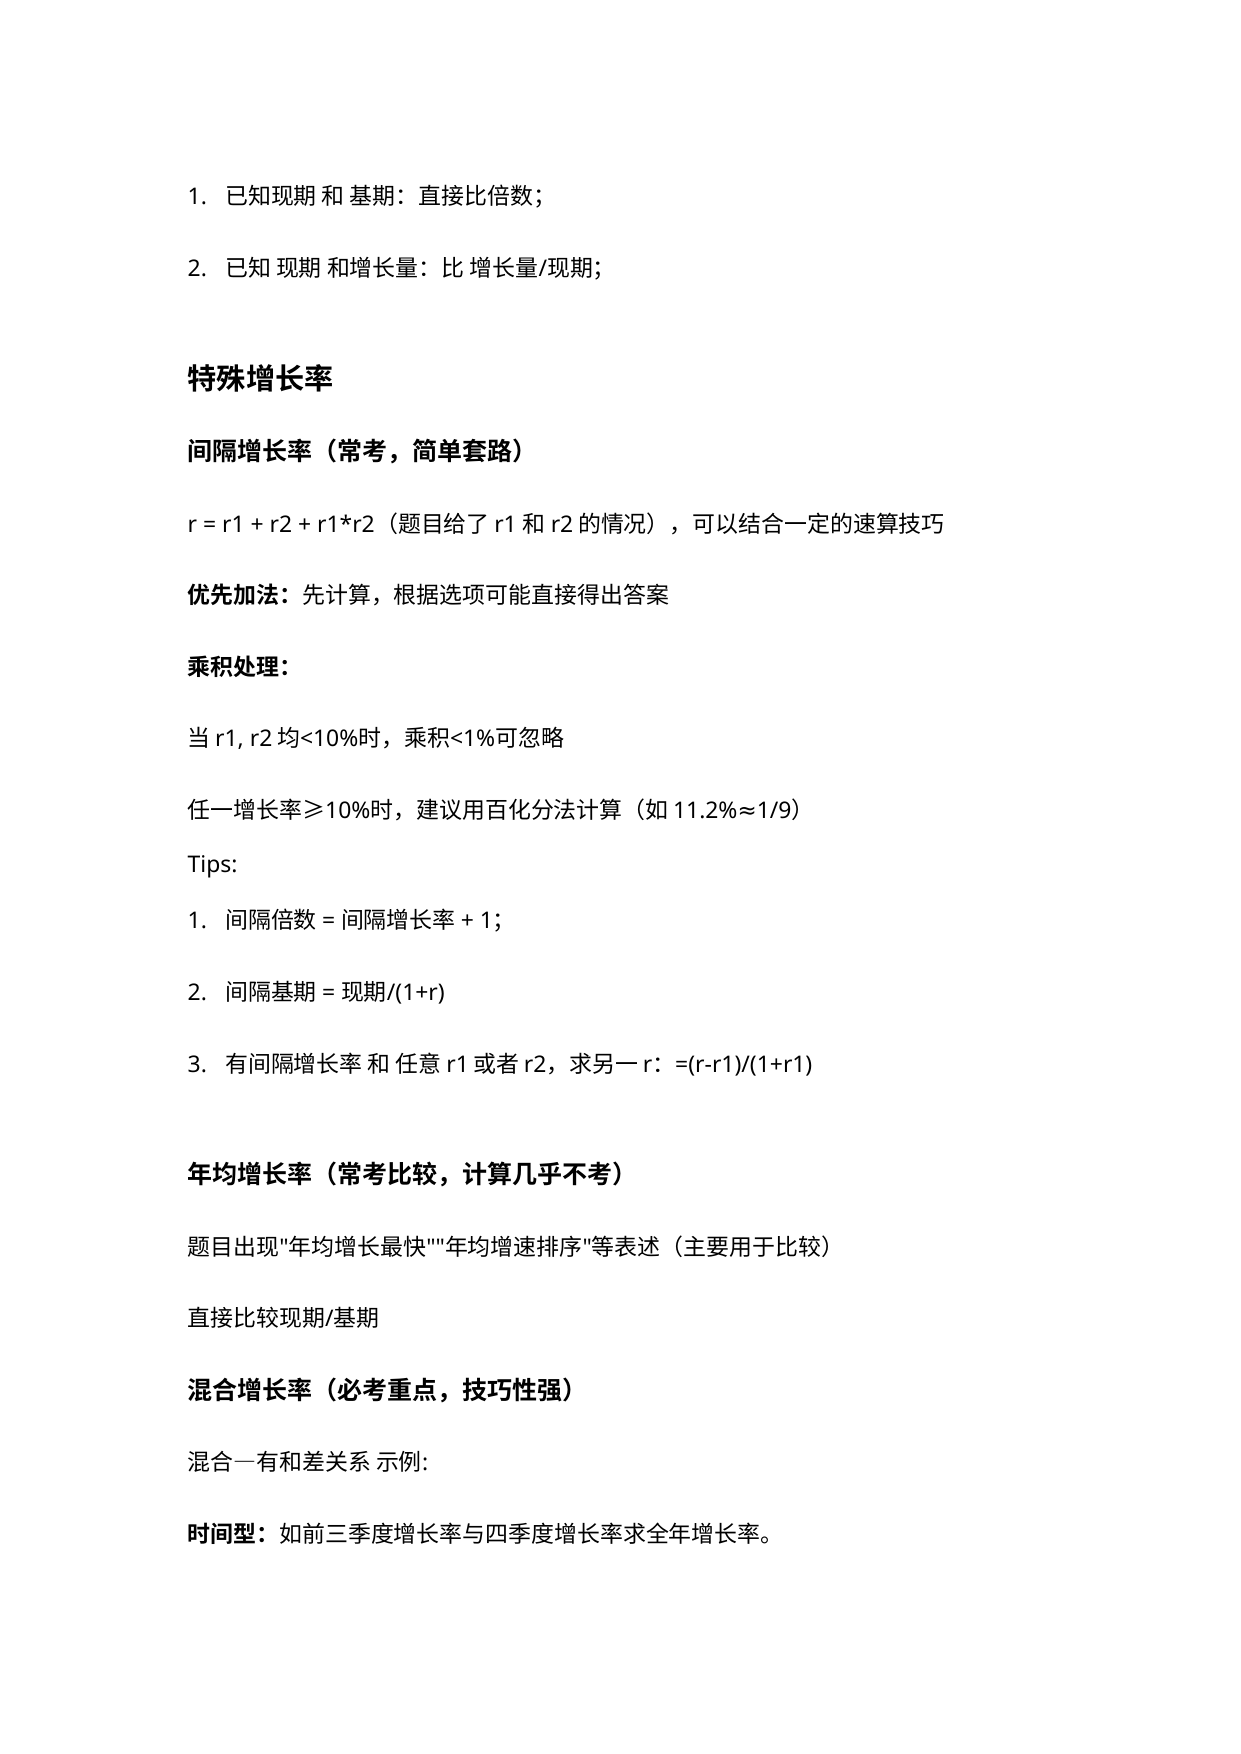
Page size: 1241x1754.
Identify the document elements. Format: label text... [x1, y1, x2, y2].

text 任一增长率≥10%时，建议用百化分法计算（如11.2%≈1/9） [187, 776, 1053, 841]
list 已知现期 和 基期：直接比倍数； [187, 162, 1053, 227]
text r = r1 + r2 + r1*r2（题目给了r1 和 r2的情况），可以结合一定的速算技巧 [187, 490, 1053, 555]
text 乘积处理： [187, 633, 1053, 698]
list 间隔倍数 = 间隔增长率 + 1； [187, 887, 1053, 952]
text 年均增长率（常考比较，计算几乎不考） [187, 1140, 1053, 1205]
text 混合—有和差关系 示例: [187, 1428, 1053, 1493]
text 混合增长率（必考重点，技巧性强） [187, 1356, 1053, 1421]
text 间隔增长率（常考，简单套路） [187, 417, 1053, 482]
list 间隔基期 = 现期/(1+r) [187, 958, 1053, 1023]
text 时间型：如前三季度增长率与四季度增长率求全年增长率。 [187, 1500, 1053, 1565]
text 直接比较现期/基期 [187, 1284, 1053, 1349]
text Tips: [187, 848, 1053, 880]
text 题目出现"年均增长最快""年均增速排序"等表述（主要用于比较） [187, 1212, 1053, 1277]
list 有间隔增长率 和 任意r1或者r2，求另一r：=(r-r1)/(1+r1) [187, 1030, 1053, 1095]
list 已知 现期 和增长量：比 增长量/现期； [187, 234, 1053, 299]
text 特殊增长率 [187, 344, 1053, 409]
text 当r1, r2均<10%时，乘积<1%可忽略 [187, 704, 1053, 769]
text 优先加法：先计算，根据选项可能直接得出答案 [187, 561, 1053, 626]
